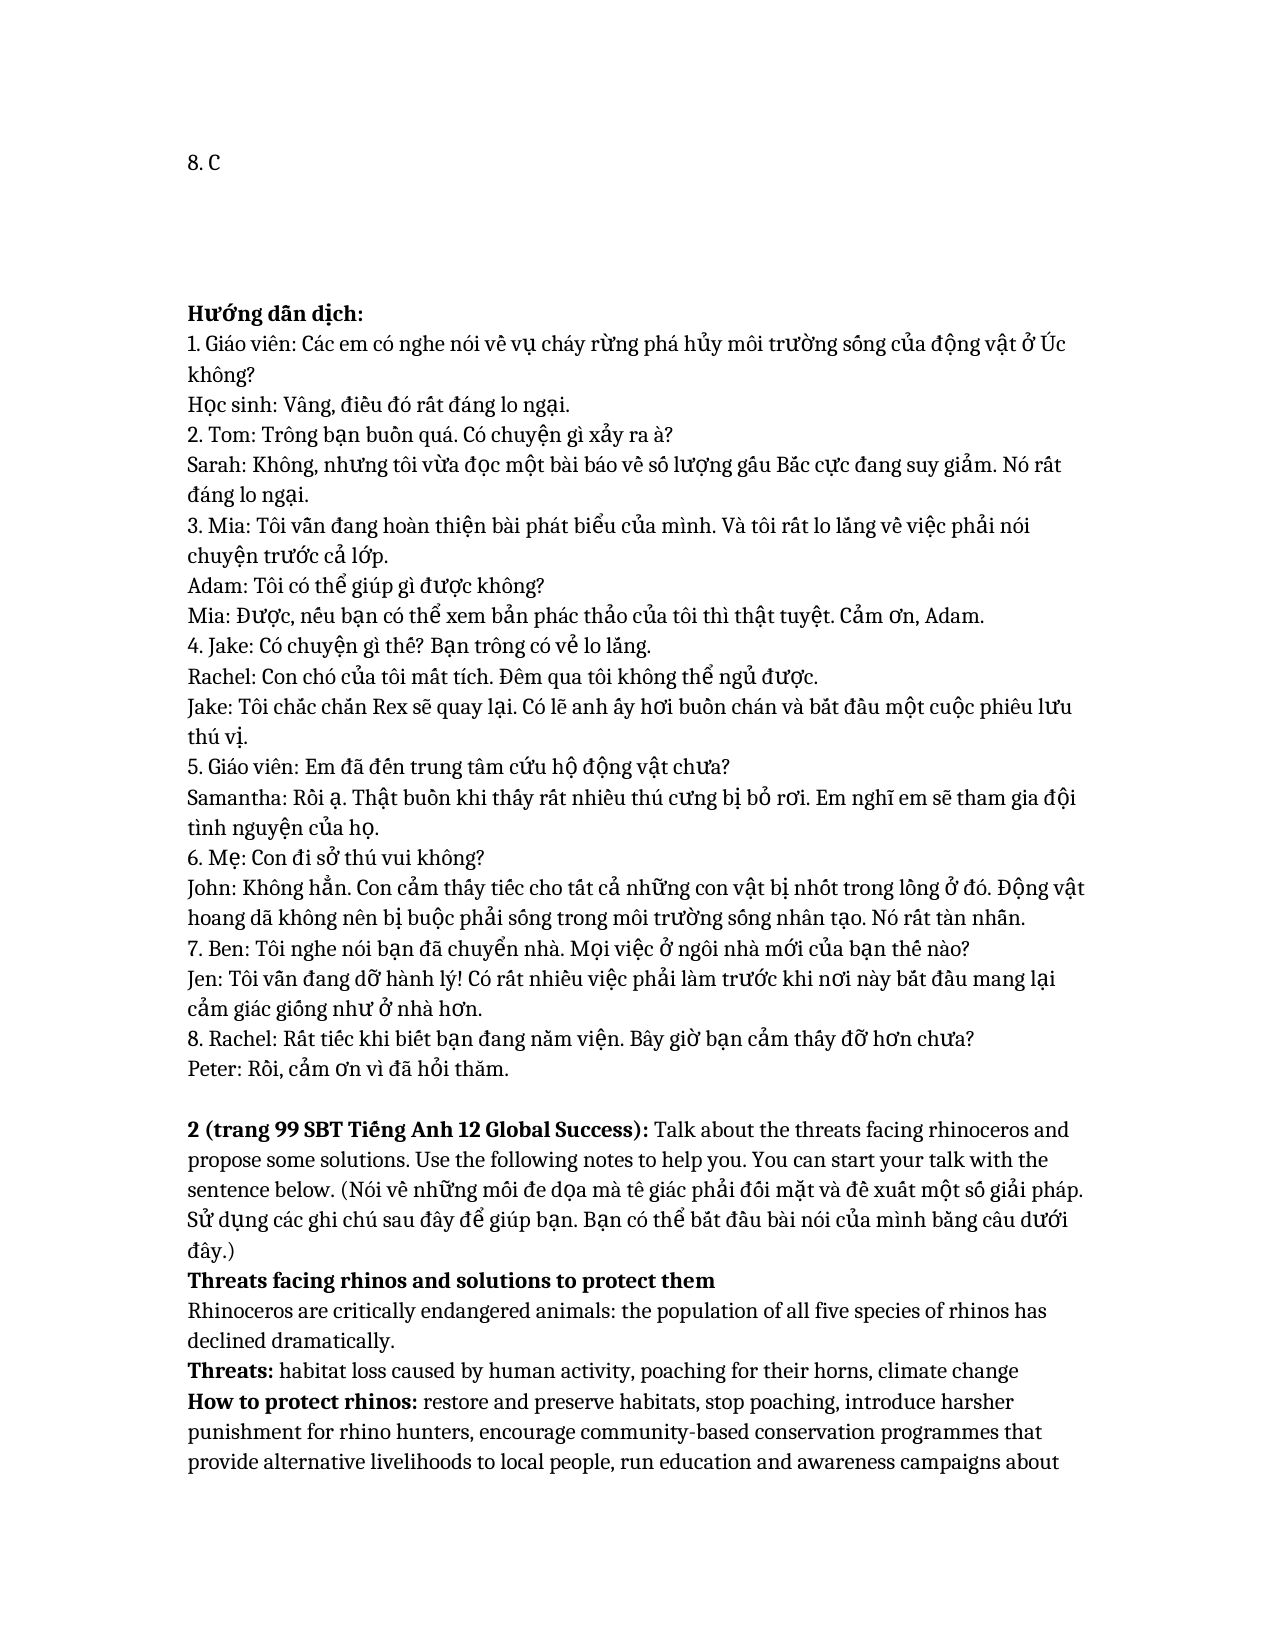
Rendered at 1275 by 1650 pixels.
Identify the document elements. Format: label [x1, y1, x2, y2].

text [187, 150, 1087, 1475]
